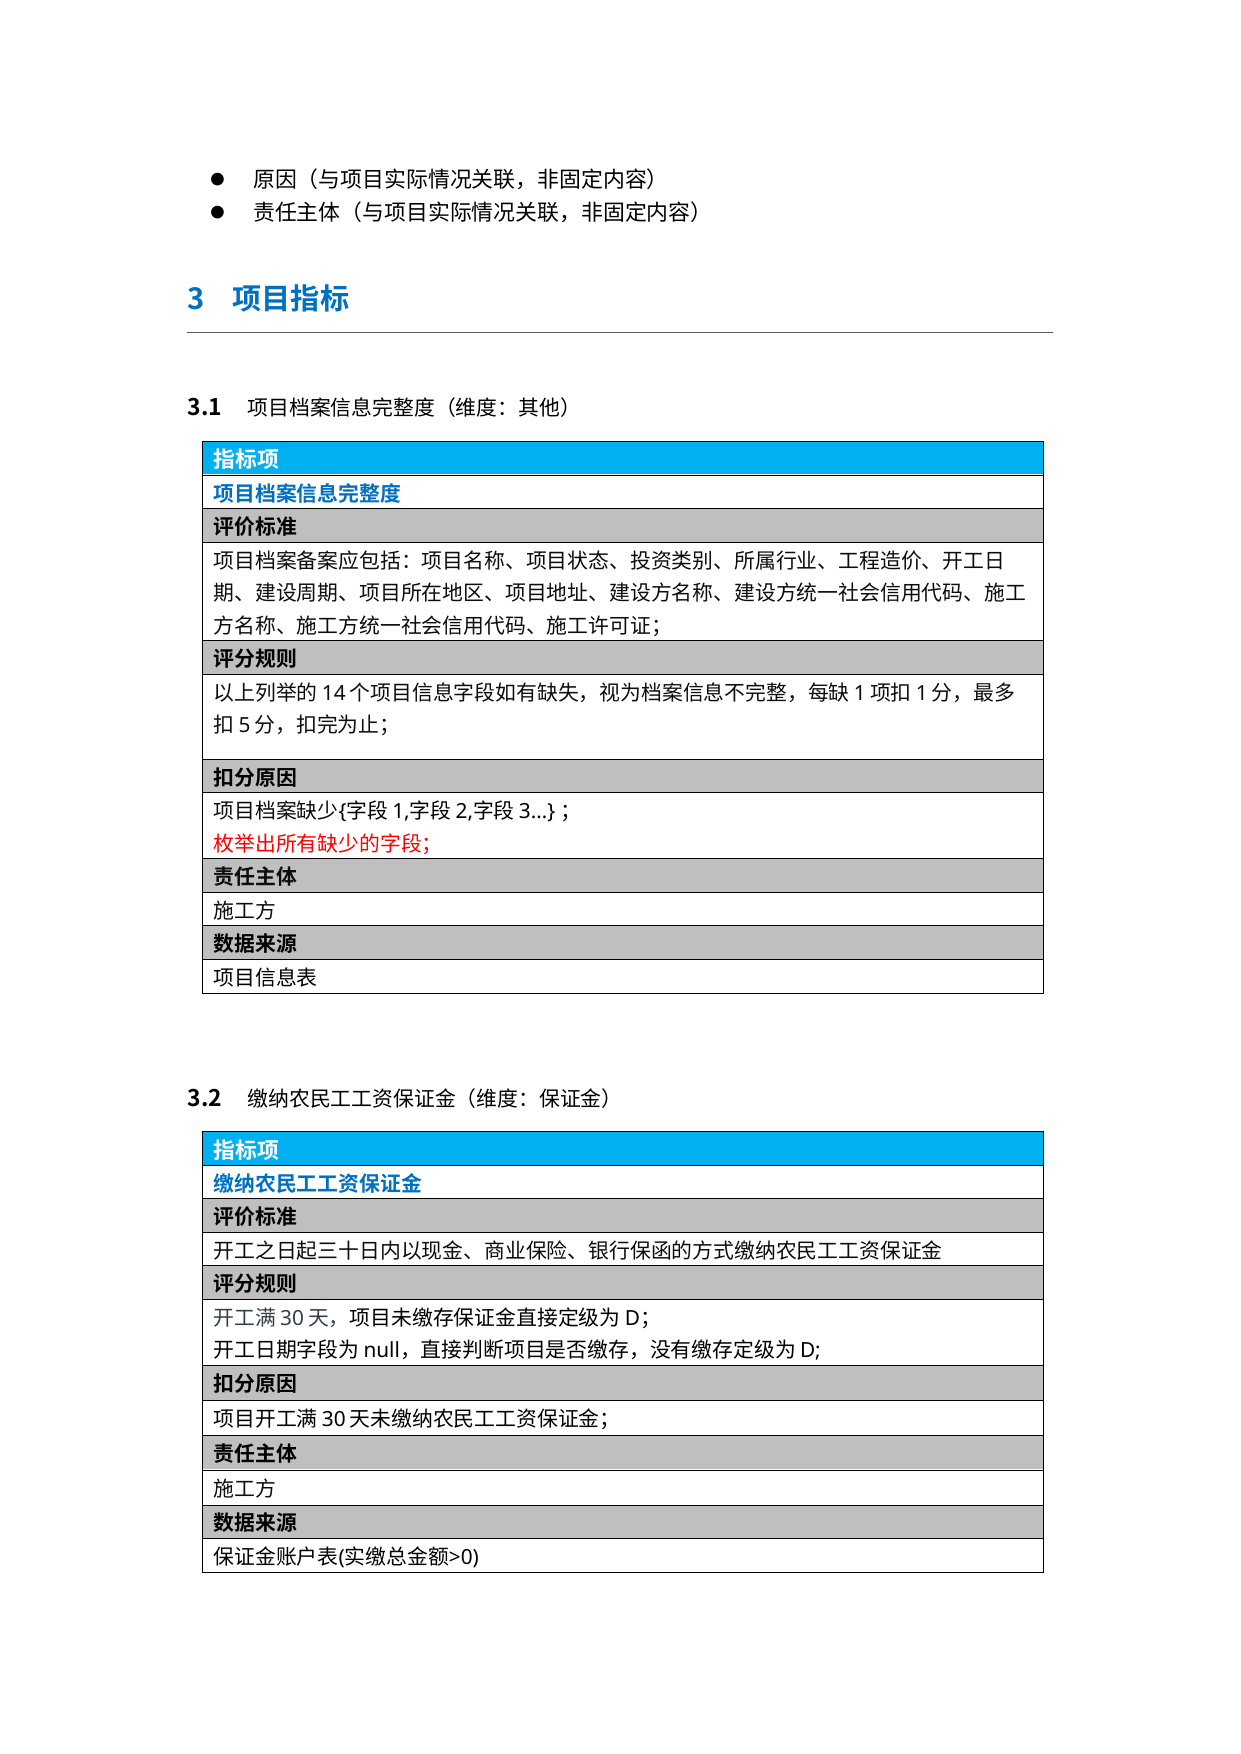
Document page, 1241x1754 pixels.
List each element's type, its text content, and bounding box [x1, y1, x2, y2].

subtitle 项目指标 [187, 264, 1053, 332]
table_cell 责任主体 [203, 1436, 1043, 1469]
table_cell 施工方 [203, 893, 1043, 925]
table_header 指标项 [203, 442, 1043, 474]
table_cell 保证金账户表(实缴总金额>0) [203, 1539, 1043, 1572]
table_cell 项目档案缺少{字段1,字段2,字段3…} ； 枚举出所有缺少的字段； [203, 793, 1043, 858]
table_cell 项目档案备案应包括：项目名称、项目状态、投资类别、所属行业、工程造价、开工日期、建设周期、项目所在地区、项目地址、建设方名称、建设方统一社会信用代码、施工方名称、施工方统一社会信用代码、施工许可证； [203, 543, 1043, 640]
table_cell 缴纳农民工工资保证金 [203, 1166, 1043, 1198]
table_cell 项目开工满30天未缴纳农民工工资保证金； [203, 1401, 1043, 1435]
table_cell 项目档案信息完整度 [203, 476, 1043, 508]
table_cell 评分规则 [203, 1266, 1043, 1299]
table_cell 数据来源 [203, 1506, 1043, 1538]
table_cell 施工方 [203, 1471, 1043, 1504]
table_cell 数据来源 [203, 926, 1043, 959]
table_cell 评分规则 [203, 641, 1043, 674]
subtitle 项目档案信息完整度（维度：其他） [187, 373, 1053, 438]
table_cell 以上列举的14个项目信息字段如有缺失，视为档案信息不完整，每缺1项扣1分，最多扣5分，扣完为止； [203, 675, 1043, 759]
table_header 指标项 [203, 1132, 1043, 1165]
table_cell 扣分原因 [203, 760, 1043, 792]
list 责任主体（与项目实际情况关联，非固定内容） [209, 194, 1053, 227]
table_cell 开工满30天，项目未缴存保证金直接定级为D； 开工日期字段为null，直接判断项目是否缴存，没有缴存定级为D; [203, 1300, 1043, 1365]
table_cell 项目信息表 [203, 960, 1043, 992]
table_cell 扣分原因 [203, 1366, 1043, 1400]
list 原因（与项目实际情况关联，非固定内容） [209, 162, 1053, 194]
subtitle 缴纳农民工工资保证金（维度：保证金） [187, 1063, 1053, 1128]
table_cell 责任主体 [203, 859, 1043, 892]
table_cell 评价标准 [203, 509, 1043, 542]
table_cell 开工之日起三十日内以现金、商业保险、银行保函的方式缴纳农民工工资保证金 [203, 1233, 1043, 1265]
table_cell 评价标准 [203, 1199, 1043, 1232]
